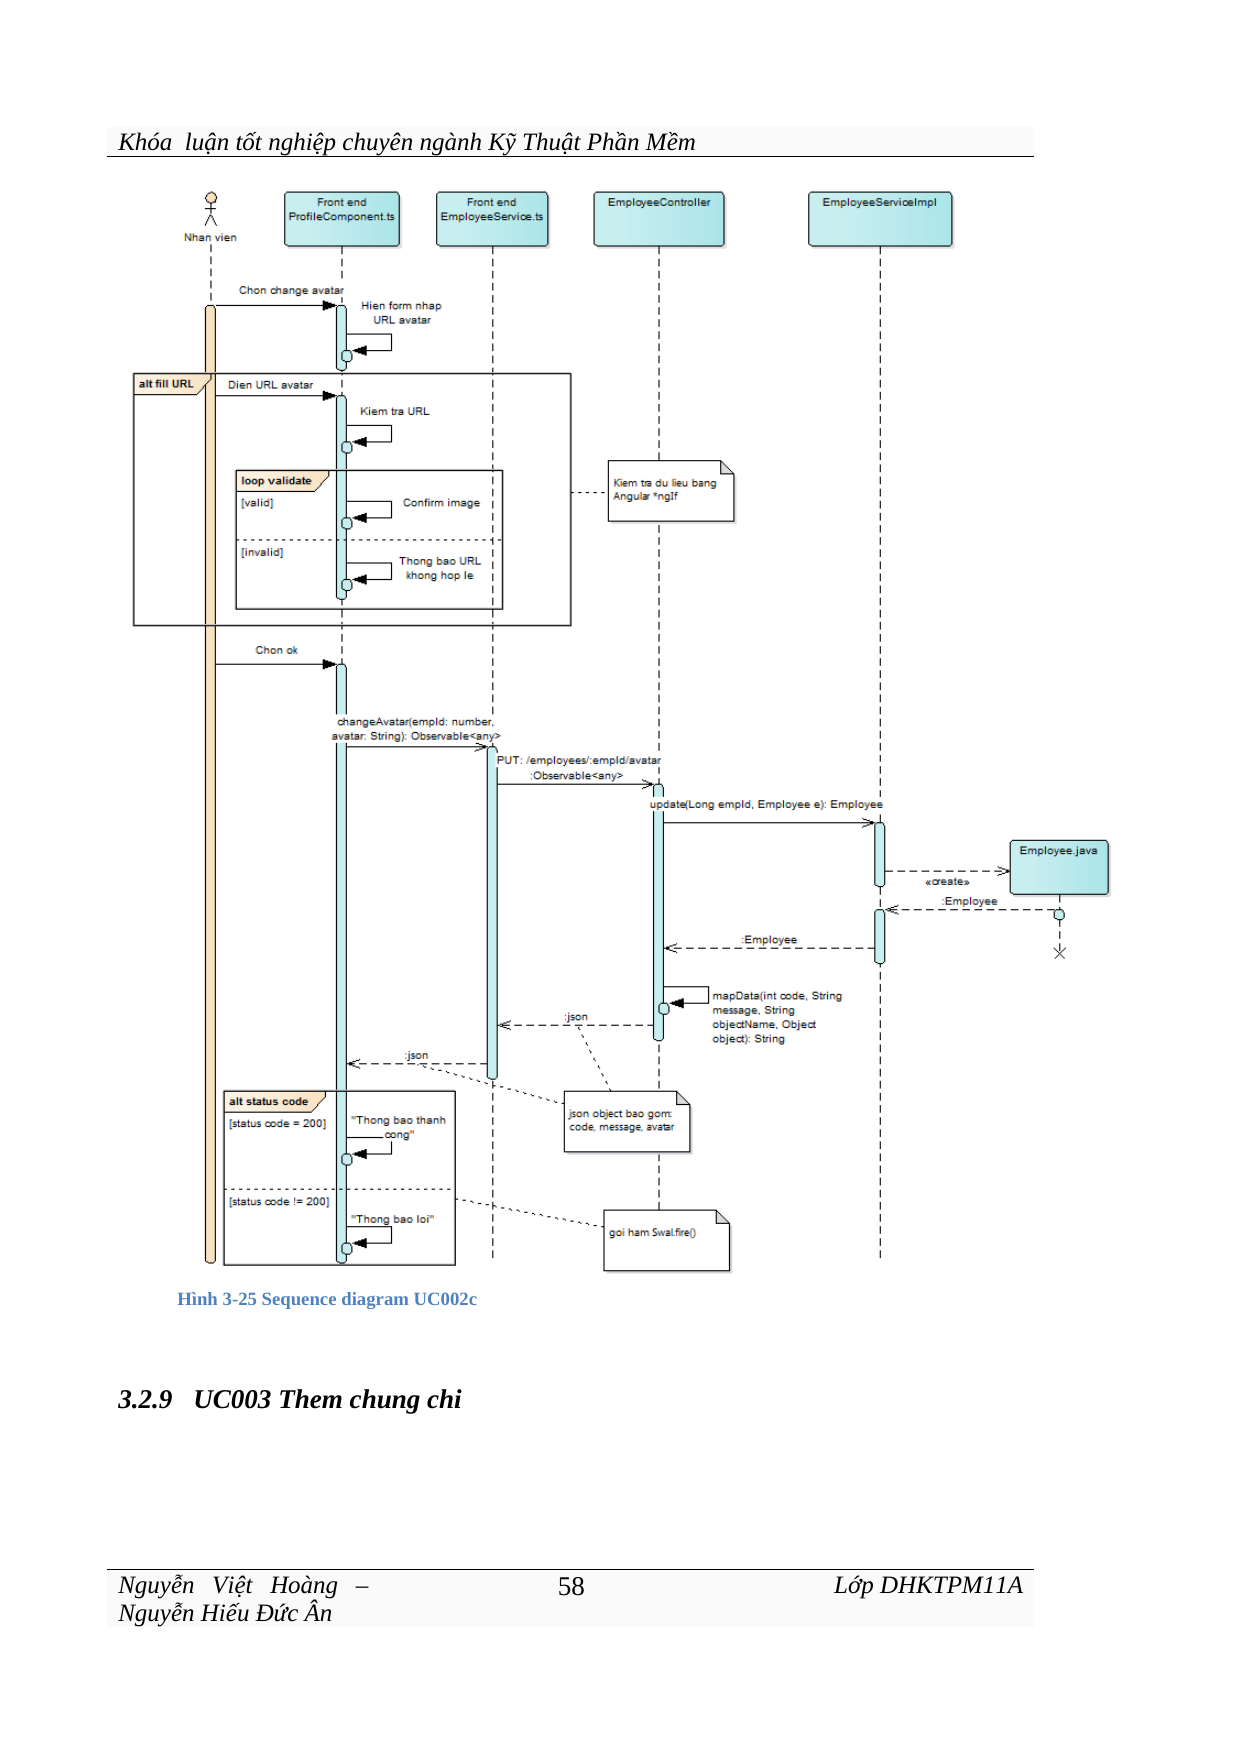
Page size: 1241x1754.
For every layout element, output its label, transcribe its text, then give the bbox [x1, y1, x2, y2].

picture [118, 185, 1122, 1279]
subtitle UC003 Them chung chi [118, 1384, 1122, 1415]
